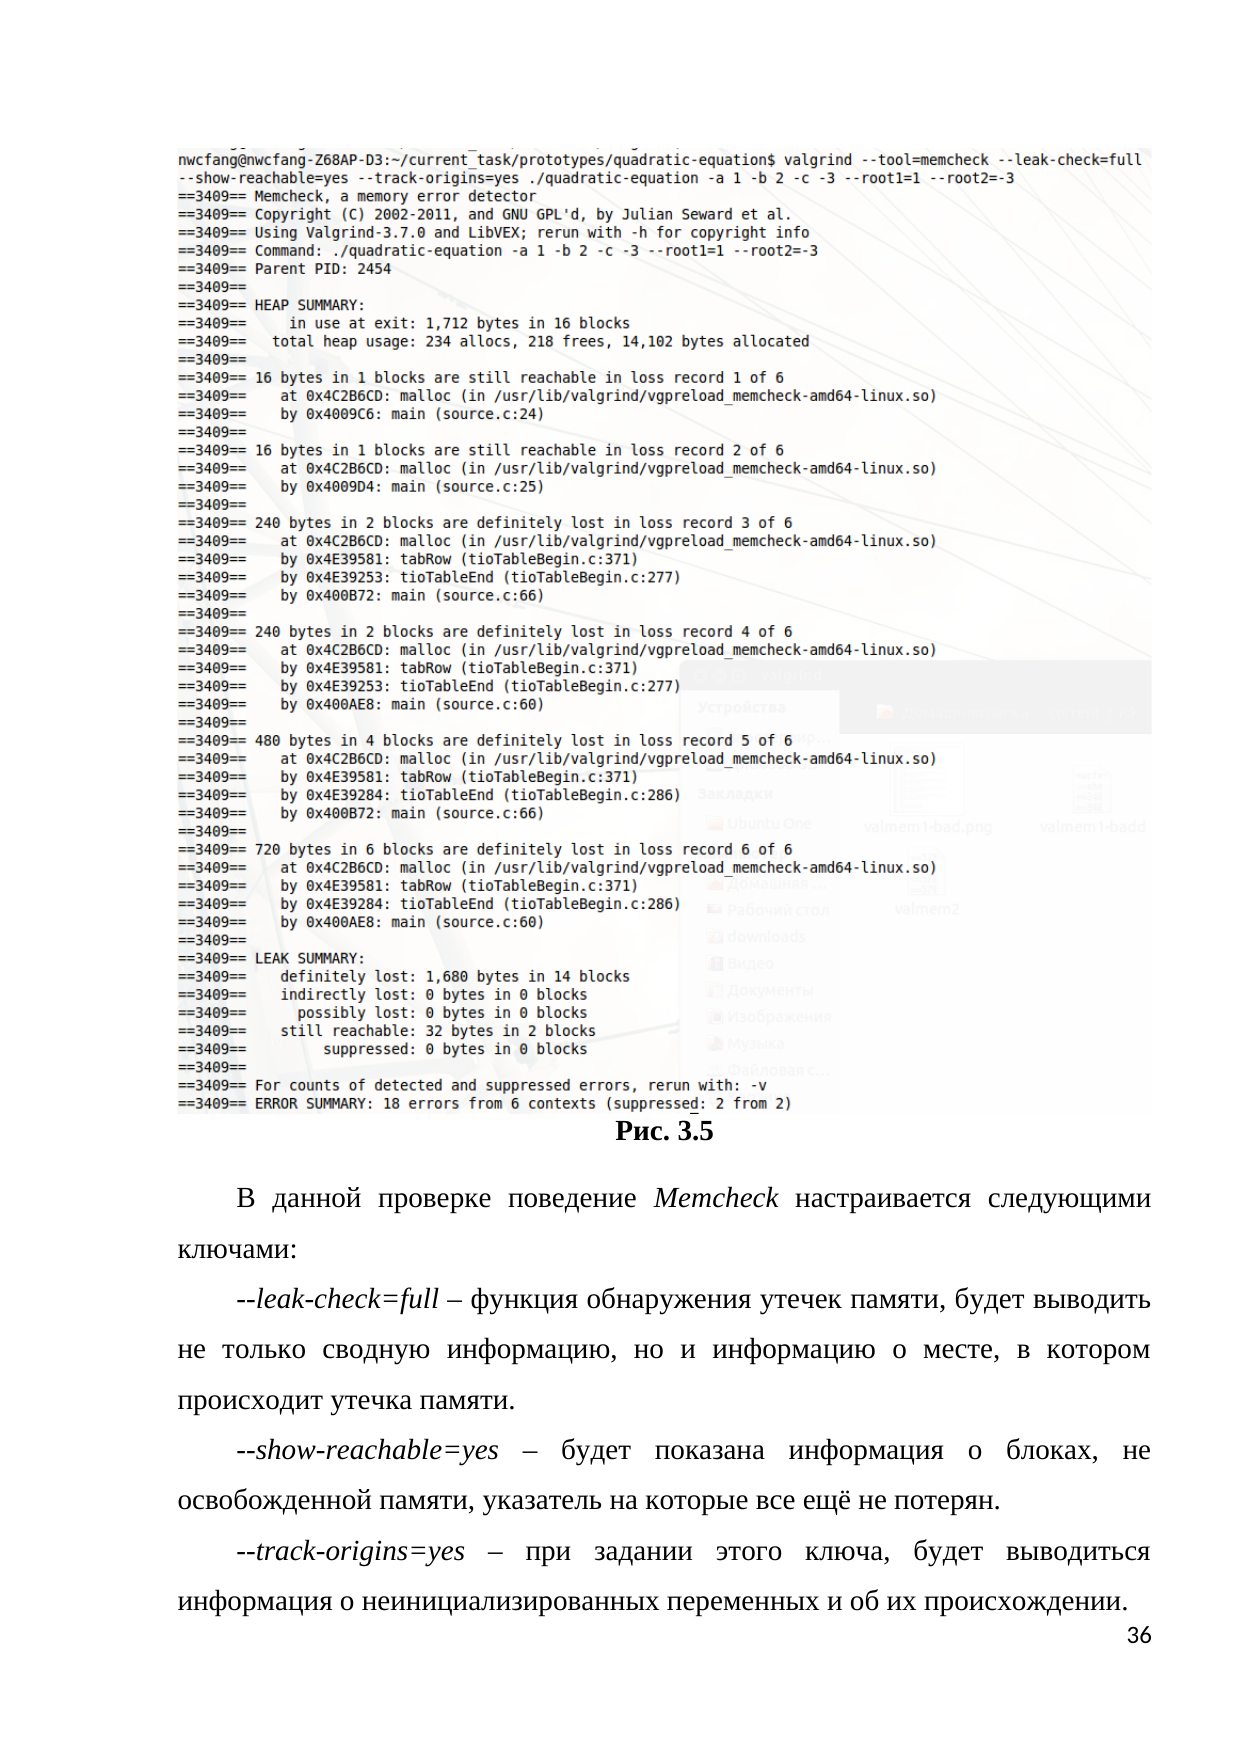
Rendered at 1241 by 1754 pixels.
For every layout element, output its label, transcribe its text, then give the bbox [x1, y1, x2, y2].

text --leak-check=full – функция обнаружения утечек памяти, будет выводить не только сводную информацию, но и информацию о месте, в котором происходит утечка памяти. [177, 1281, 1152, 1415]
text В данной проверке поведение Memcheck настраивается следующими ключами: [177, 1181, 1152, 1264]
text --show-reachable=yes – будет показана информация о блоках, не освобожденной памяти, указатель на которые все ещё не потерян. [177, 1432, 1152, 1516]
text --track-origins=yes – при задании этого ключа, будет выводиться информация о неинициализированных переменных и об их происхождении. [177, 1533, 1152, 1617]
picture [177, 148, 1152, 1114]
